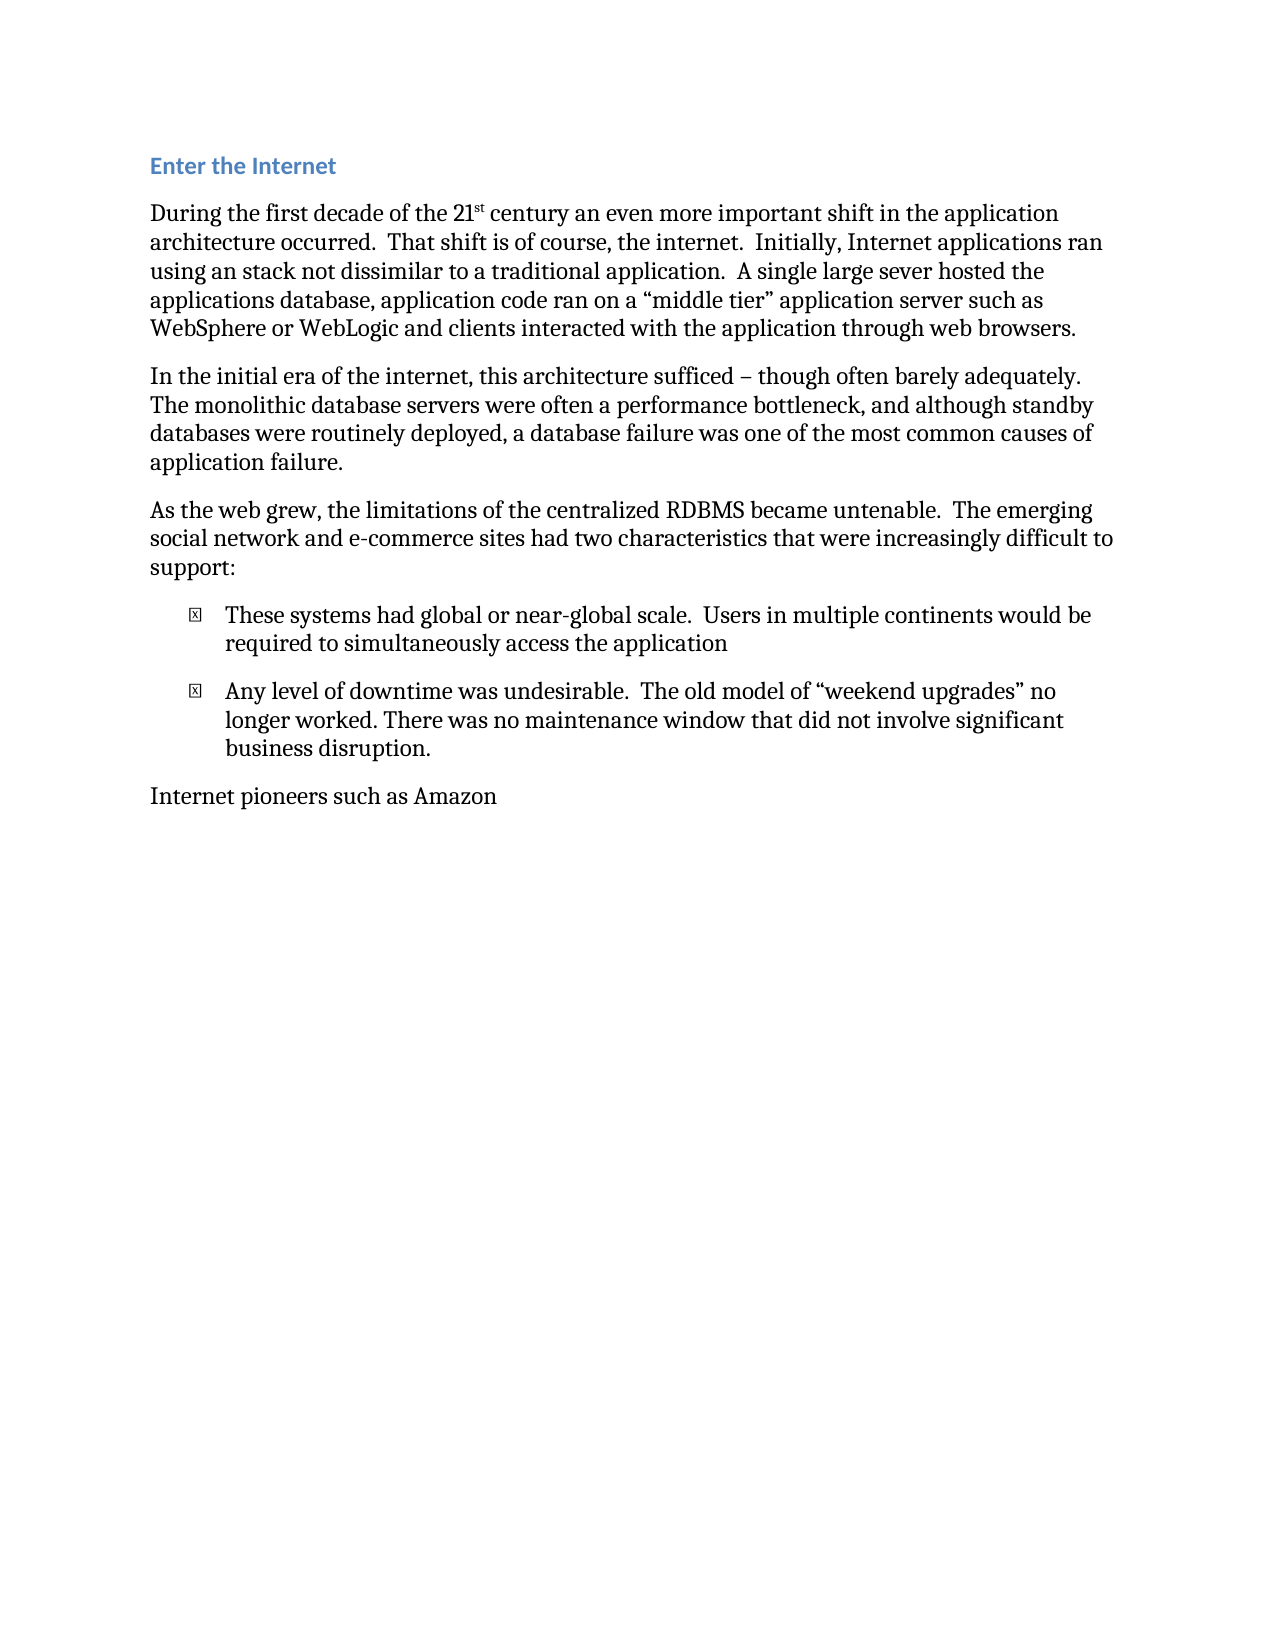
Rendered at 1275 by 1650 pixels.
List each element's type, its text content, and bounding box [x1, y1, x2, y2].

text In the initial era of the internet, this architecture sufficed – though often barely adequately. The monolithic database servers were often a performance bottleneck, and although standby databases were routinely deployed, a database failure was one of the most common causes of application failure. [150, 362, 1125, 477]
text As the web grew, the limitations of the centralized RDBMS became untenable. The emerging social network and e-commerce sites had two characteristics that were increasingly difficult to support: [150, 496, 1125, 582]
text During the first decade of the 21st century an even more important shift in the application architecture occurred. That shift is of course, the internet. Initially, Internet applications ran using an stack not dissimilar to a traditional application. A single large sever hosted the applications database, application code ran on a “middle tier” application server such as WebSphere or WebLogic and clients interacted with the application through web browsers. [150, 199, 1125, 343]
subtitle Enter the Internet [150, 150, 1125, 181]
list Any level of downtime was undesirable. The old model of “weekend upgrades” no longer worked. There was no maintenance window that did not involve significant business disruption. [187, 677, 1125, 763]
text Internet pioneers such as Amazon [150, 782, 1125, 811]
list These systems had global or near-global scale. Users in multiple continents would be required to simultaneously access the application [187, 601, 1125, 658]
